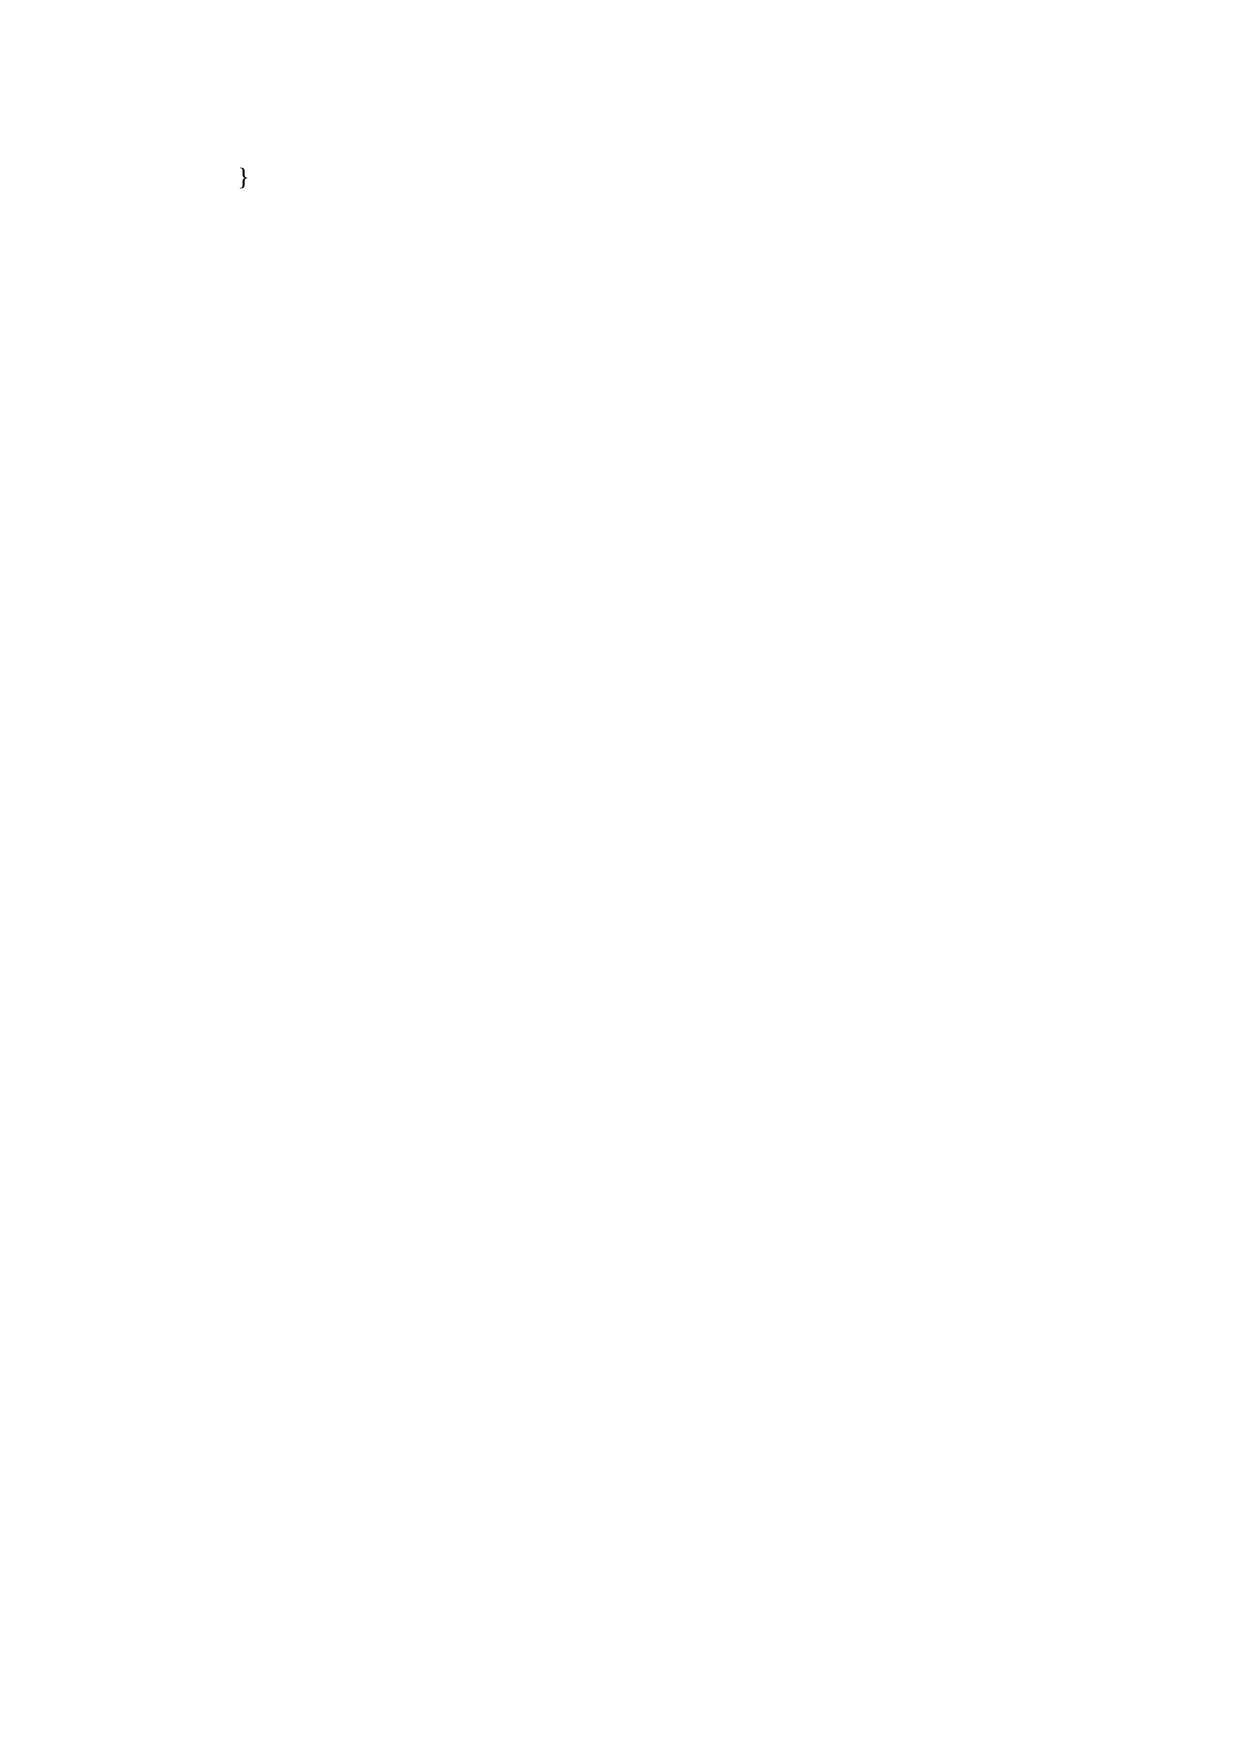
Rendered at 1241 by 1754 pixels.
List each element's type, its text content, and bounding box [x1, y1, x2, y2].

text } [187, 162, 1053, 191]
